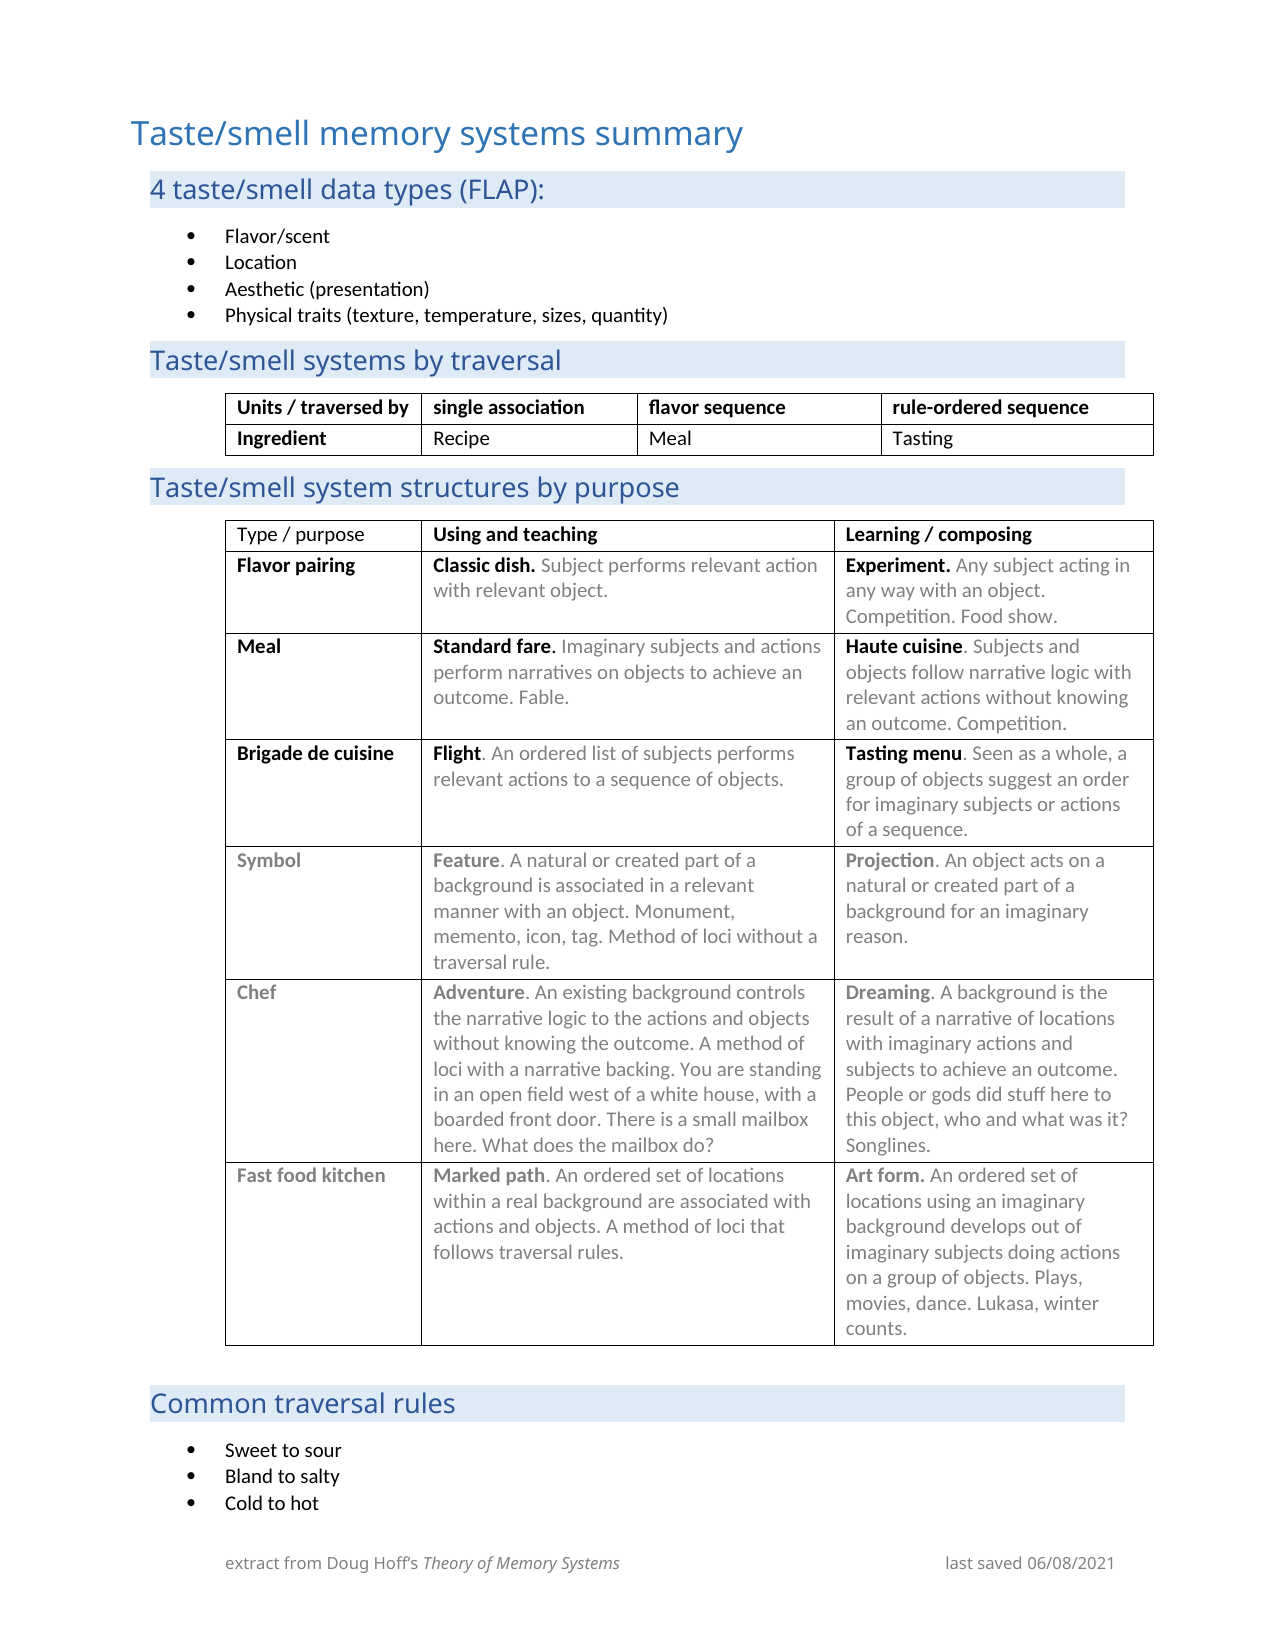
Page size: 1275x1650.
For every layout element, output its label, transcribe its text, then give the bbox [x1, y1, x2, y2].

table_cell Tasting [882, 425, 1153, 454]
table_cell Meal [638, 425, 881, 454]
table_header Type / purpose [226, 521, 421, 551]
table_cell Dreaming. A background is the result of a narrative of locations with imaginary actions and subjects to achieve an outcome. People or gods did stuff here to this object, who and what was it? Songlines. [835, 980, 1153, 1162]
subtitle 4 taste/smell data types (FLAP): [150, 171, 1125, 208]
subtitle Common traversal rules [150, 1385, 1125, 1422]
table_header Units / traversed by [226, 394, 421, 424]
list Sweet to sour [187, 1437, 1125, 1462]
table_cell Symbol [226, 847, 421, 978]
list Aesthetic (presentation) [187, 276, 1125, 301]
table_cell Adventure. An existing background controls the narrative logic to the actions and objects without knowing the outcome. A method of loci with a narrative backing. You are standing in an open field west of a white house, with a boarded front door. There is a small mailbox here. What does the mailbox do? [422, 980, 834, 1162]
table_header Learning / composing [835, 521, 1153, 551]
subtitle Taste/smell memory systems summary [131, 109, 1125, 155]
table_cell Standard fare. Imaginary subjects and actions perform narratives on objects to achieve an outcome. Fable. [422, 634, 834, 739]
table_cell Chef [226, 980, 421, 1162]
table_cell Flight. An ordered list of subjects performs relevant actions to a sequence of objects. [422, 740, 834, 846]
table_cell Feature. A natural or created part of a background is associated in a relevant manner with an object. Monument, memento, icon, tag. Method of loci without a traversal rule. [422, 847, 834, 978]
list Physical traits (texture, temperature, sizes, quantity) [187, 302, 1125, 328]
table_cell Art form. An ordered set of locations using an imaginary background develops out of imaginary subjects doing actions on a group of objects. Plays, movies, dance. Lukasa, winter counts. [835, 1163, 1153, 1345]
table_cell Experiment. Any subject acting in any way with an object. Competition. Food show. [835, 552, 1153, 632]
table_cell Fast food kitchen [226, 1163, 421, 1345]
table_header rule-ordered sequence [882, 394, 1153, 424]
table_cell Recipe [422, 425, 637, 454]
list Bland to salty [187, 1463, 1125, 1489]
table_header Using and teaching [422, 521, 834, 551]
table_cell Flavor pairing [226, 552, 421, 632]
list Cold to hot [187, 1490, 1125, 1515]
table_cell Brigade de cuisine [226, 740, 421, 846]
table_header flavor sequence [638, 394, 881, 424]
table_cell Projection. An object acts on a natural or created part of a background for an imaginary reason. [835, 847, 1153, 978]
table_cell Meal [226, 634, 421, 739]
subtitle Taste/smell systems by traversal [150, 341, 1125, 378]
table_cell Tasting menu. Seen as a whole, a group of objects suggest an order for imaginary subjects or actions of a sequence. [835, 740, 1153, 846]
table_cell Classic dish. Subject performs relevant action with relevant object. [422, 552, 834, 632]
table_cell Ingredient [226, 425, 421, 454]
table_header single association [422, 394, 637, 424]
list Flavor/scent [187, 223, 1125, 248]
list Location [187, 249, 1125, 275]
table_cell Marked path. An ordered set of locations within a real background are associated with actions and objects. A method of loci that follows traversal rules. [422, 1163, 834, 1345]
subtitle Taste/smell system structures by purpose [150, 468, 1125, 505]
table_cell Haute cuisine. Subjects and objects follow narrative logic with relevant actions without knowing an outcome. Competition. [835, 634, 1153, 739]
